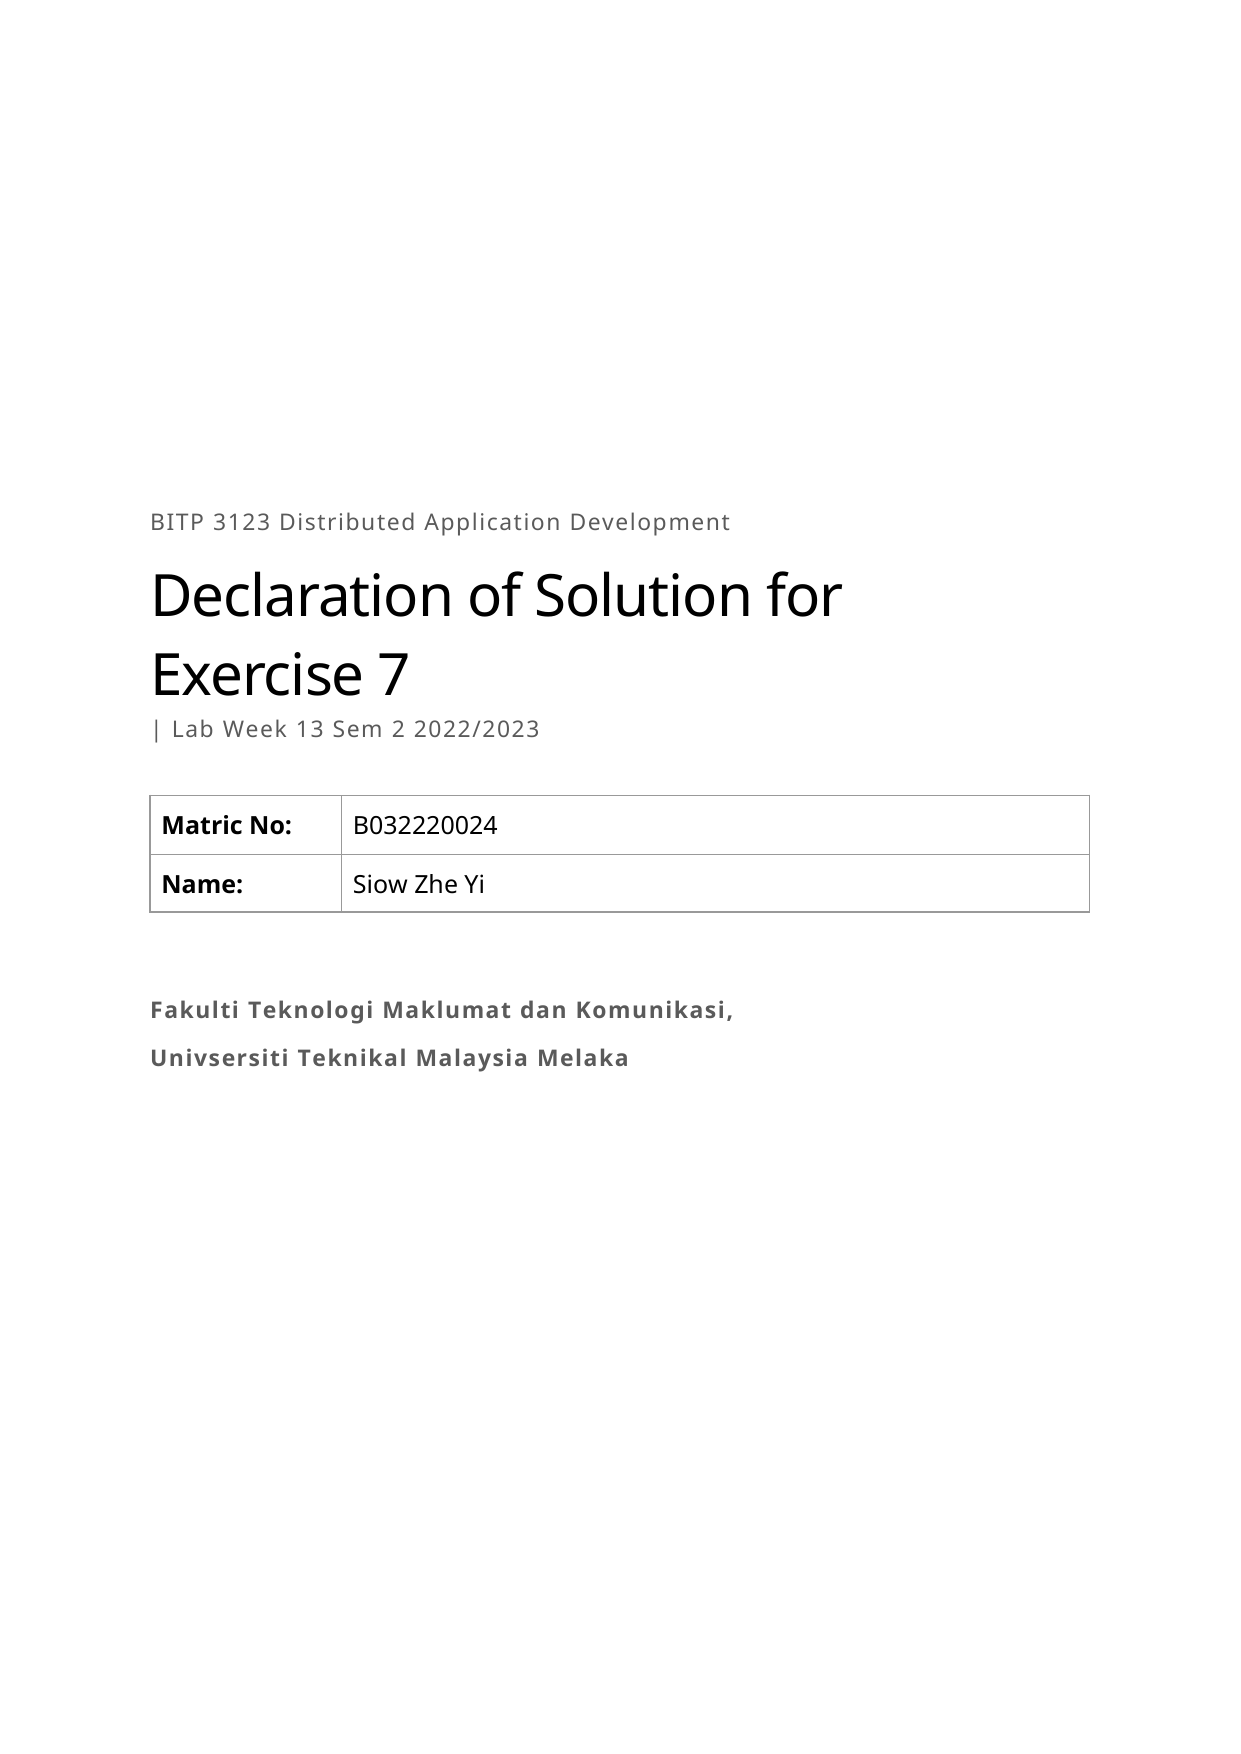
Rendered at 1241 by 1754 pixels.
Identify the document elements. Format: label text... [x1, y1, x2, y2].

title Declaration of Solution for [150, 553, 1090, 633]
table_header Matric No: [151, 796, 341, 854]
subtitle | Lab Week 13 Sem 2 2022/2023 [150, 712, 1090, 744]
subtitle Univsersiti Teknikal Malaysia Melaka [150, 1042, 1090, 1074]
table_header B032220024 [342, 796, 1089, 854]
title Exercise 7 [150, 633, 1090, 712]
table_cell Siow Zhe Yi [342, 855, 1089, 911]
subtitle Fakulti Teknologi Maklumat dan Komunikasi, [150, 994, 1090, 1026]
subtitle BITP 3123 Distributed Application Development [150, 506, 1090, 537]
table_cell Name: [151, 855, 341, 911]
